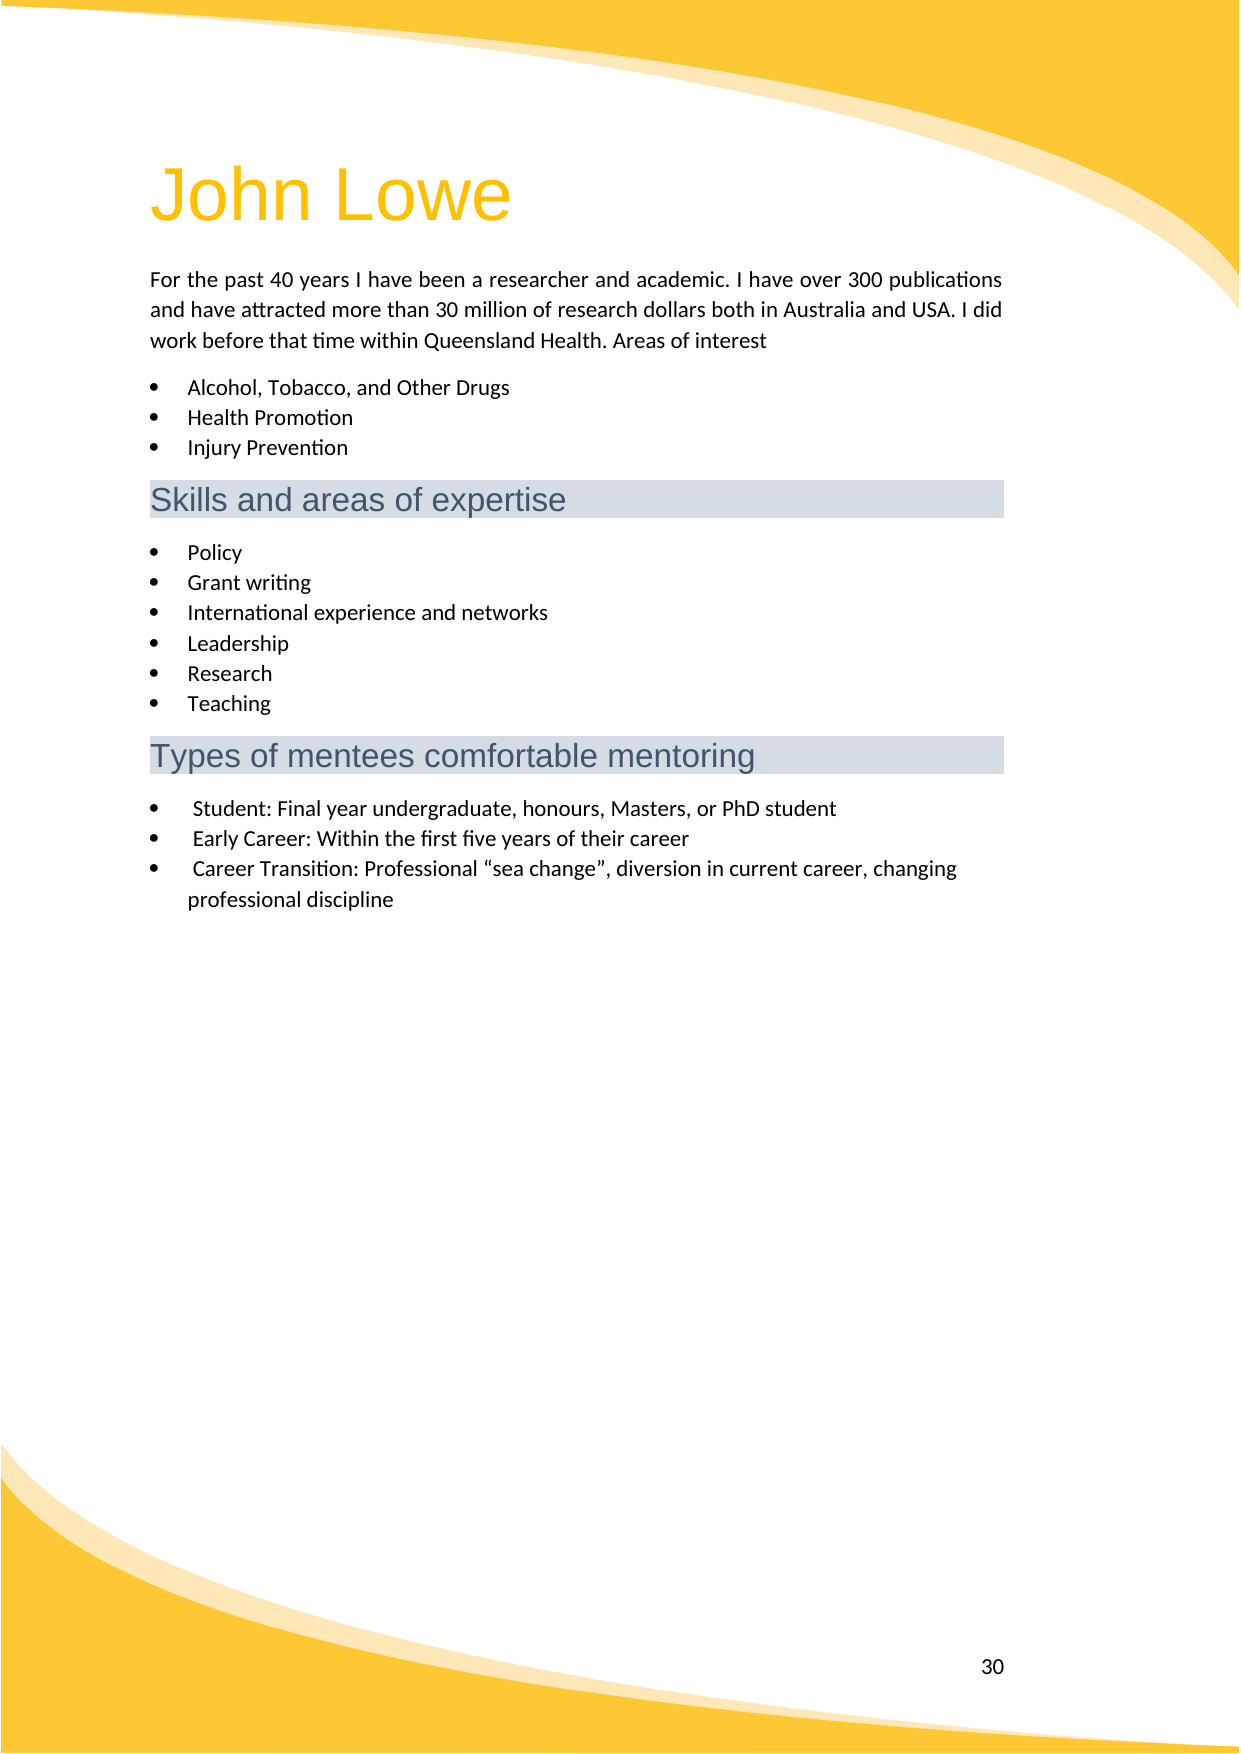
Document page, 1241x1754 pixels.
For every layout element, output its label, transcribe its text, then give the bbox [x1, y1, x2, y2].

list Grant writing [150, 568, 1004, 596]
list Leadership [150, 629, 1004, 657]
list Alcohol, Tobacco, and Other Drugs [150, 373, 1004, 401]
list International experience and networks [150, 598, 1004, 627]
subtitle Skills and areas of expertise [150, 480, 1004, 518]
list Policy [150, 538, 1004, 566]
picture [1, 0, 1239, 310]
list Injury Prevention [150, 433, 1004, 461]
text For the past 40 years I have been a researcher and academic. I have over 300 publications and have attracted more than 30 million of research dollars both in Australia and USA. I did work before that time within Queensland Health. Areas of interest [150, 265, 1004, 354]
list Career Transition: Professional “sea change”, diversion in current career, changing professional discipline [150, 854, 1004, 913]
subtitle Types of mentees comfortable mentoring [150, 736, 1004, 774]
list Student: Final year undergraduate, honours, Masters, or PhD student [150, 794, 1004, 822]
list Research [150, 659, 1004, 687]
list Early Career: Within the first five years of their career [150, 824, 1004, 852]
text John Lowe [150, 150, 1004, 236]
picture [1, 1443, 1239, 1753]
list Health Promotion [150, 403, 1004, 431]
list Teaching [150, 689, 1004, 717]
